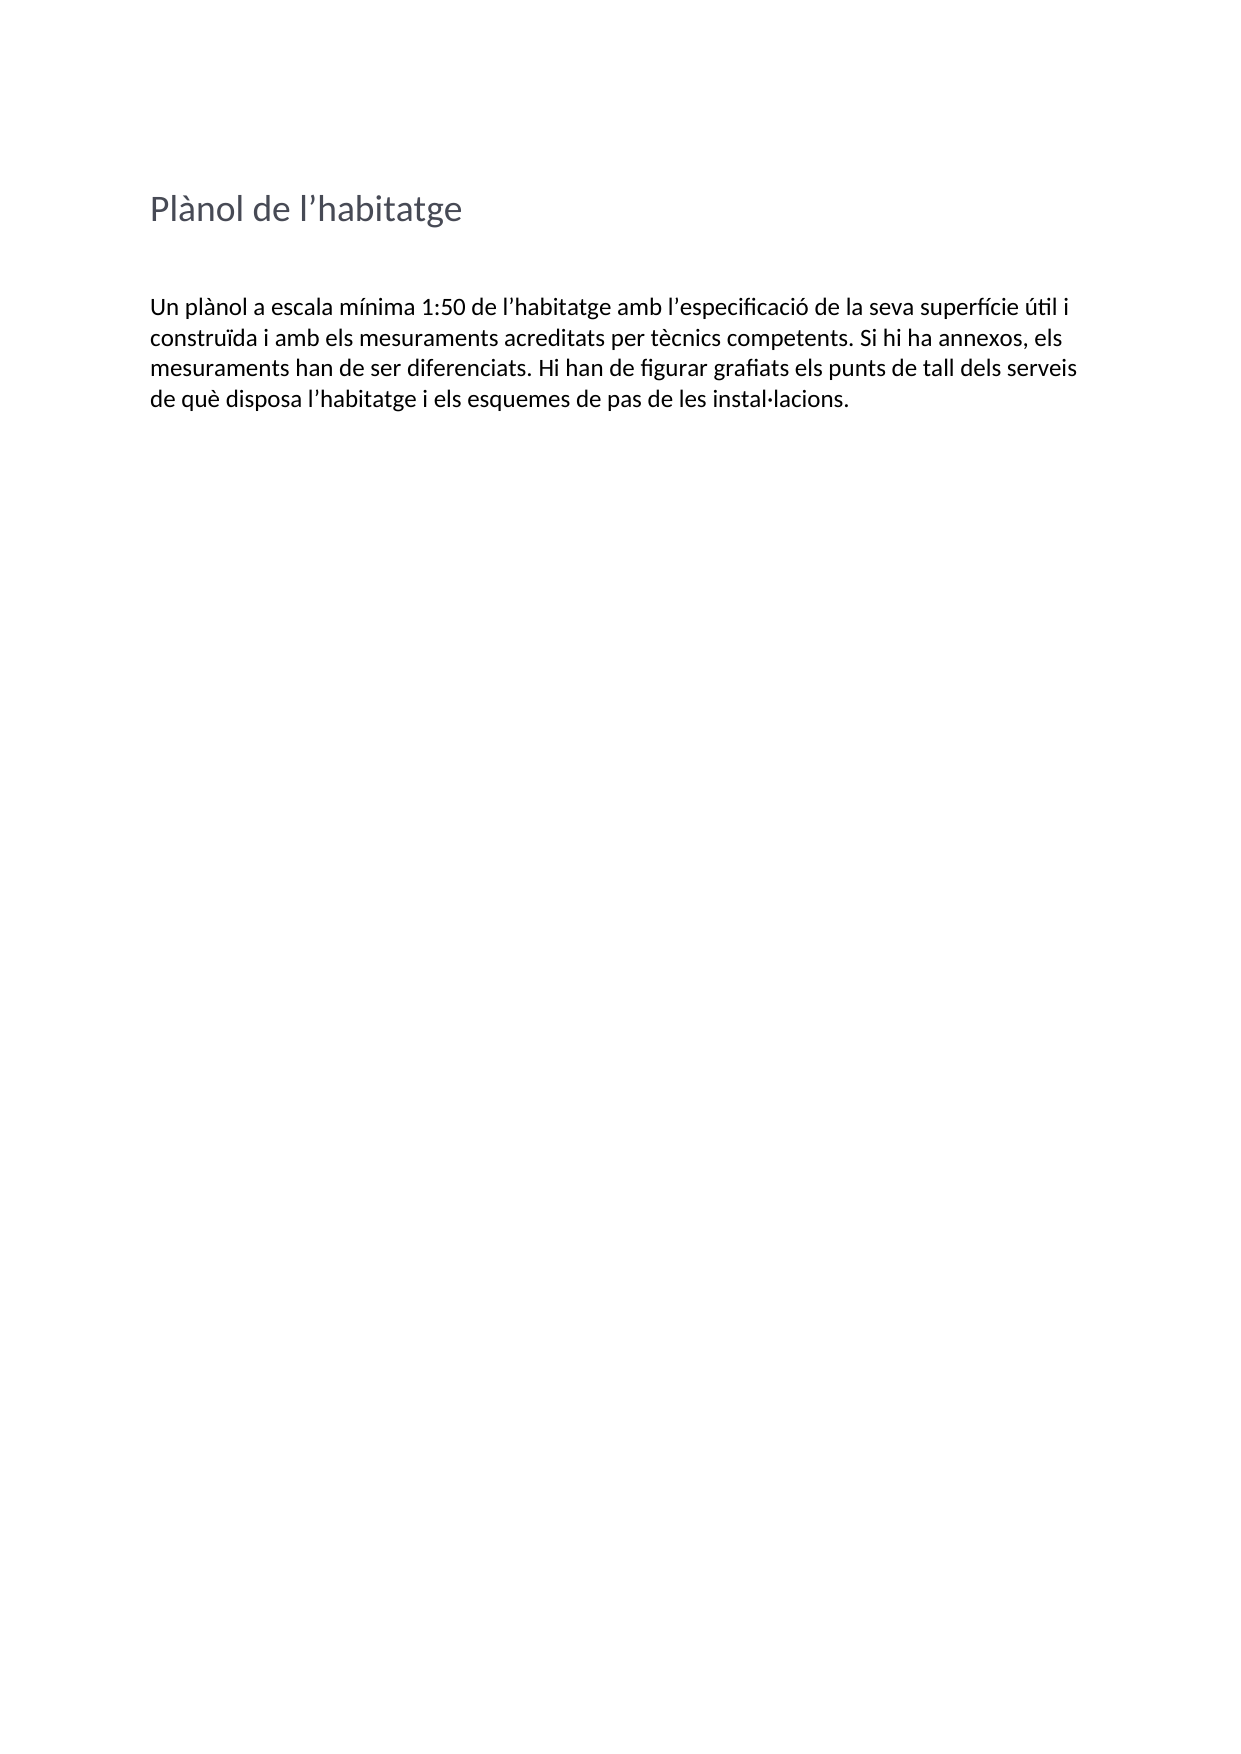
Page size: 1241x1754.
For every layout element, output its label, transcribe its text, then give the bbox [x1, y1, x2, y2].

subtitle Plànol de l’habitatge [150, 185, 1090, 231]
text Un plànol a escala mínima 1:50 de l’habitatge amb l’especificació de la seva superfície útil i construïda i amb els mesuraments acreditats per tècnics competents. Si hi ha annexos, els mesuraments han de ser diferenciats. Hi han de figurar grafiats els punts de tall dels serveis de què disposa l’habitatge i els esquemes de pas de les instal·lacions. [150, 292, 1090, 414]
